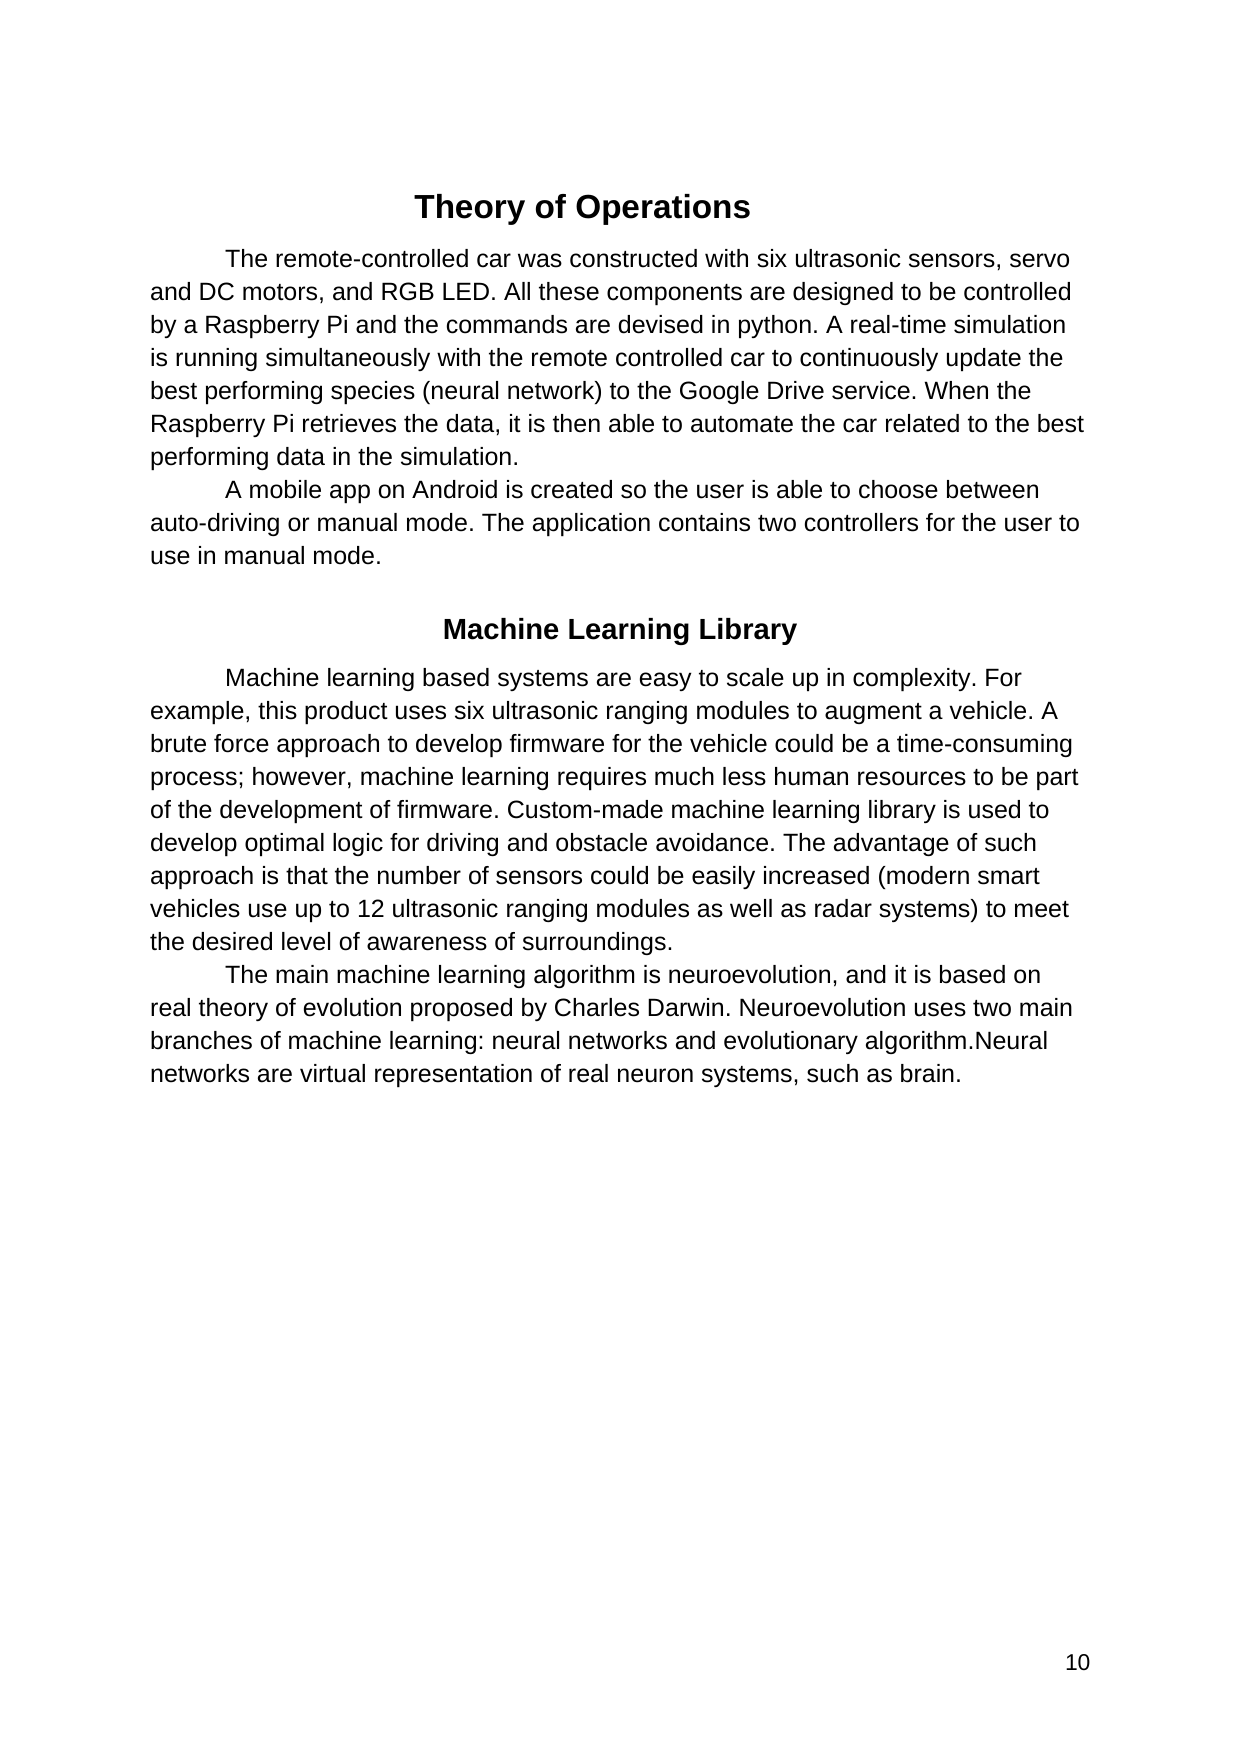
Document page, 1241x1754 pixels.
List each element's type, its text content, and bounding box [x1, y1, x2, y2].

text A mobile app on Android is created so the user is able to choose between auto-driving or manual mode. The application contains two controllers for the user to use in manual mode. [150, 475, 1090, 570]
text The remote-controlled car was constructed with six ultrasonic sensors, servo and DC motors, and RGB LED. All these components are designed to be controlled by a Raspberry Pi and the commands are devised in python. A real-time simulation is running simultaneously with the remote controlled car to continuously update the best performing species (neural network) to the Google Drive service. When the Raspberry Pi retrieves the data, it is then able to automate the car related to the best performing data in the simulation. [150, 244, 1090, 471]
subtitle Machine Learning Library [150, 612, 1090, 645]
text Machine learning based systems are easy to scale up in complexity. For example, this product uses six ultrasonic ranging modules to augment a vehicle. A brute force approach to develop firmware for the vehicle could be a time-consuming process; however, machine learning requires much less human resources to be part of the development of firmware. Custom-made machine learning library is used to develop optimal logic for driving and obstacle avoidance. The advantage of such approach is that the number of sensors could be easily increased (modern smart vehicles use up to 12 ultrasonic ranging modules as well as radar systems) to meet the desired level of awareness of surroundings. [150, 663, 1090, 956]
text The main machine learning algorithm is neuroevolution, and it is based on real theory of evolution proposed by Charles Darwin. Neuroevolution uses two main branches of machine learning: neural networks and evolutionary algorithm.Neural networks are virtual representation of real neuron systems, such as brain. [150, 960, 1090, 1088]
subtitle Theory of Operations [75, 187, 1090, 226]
